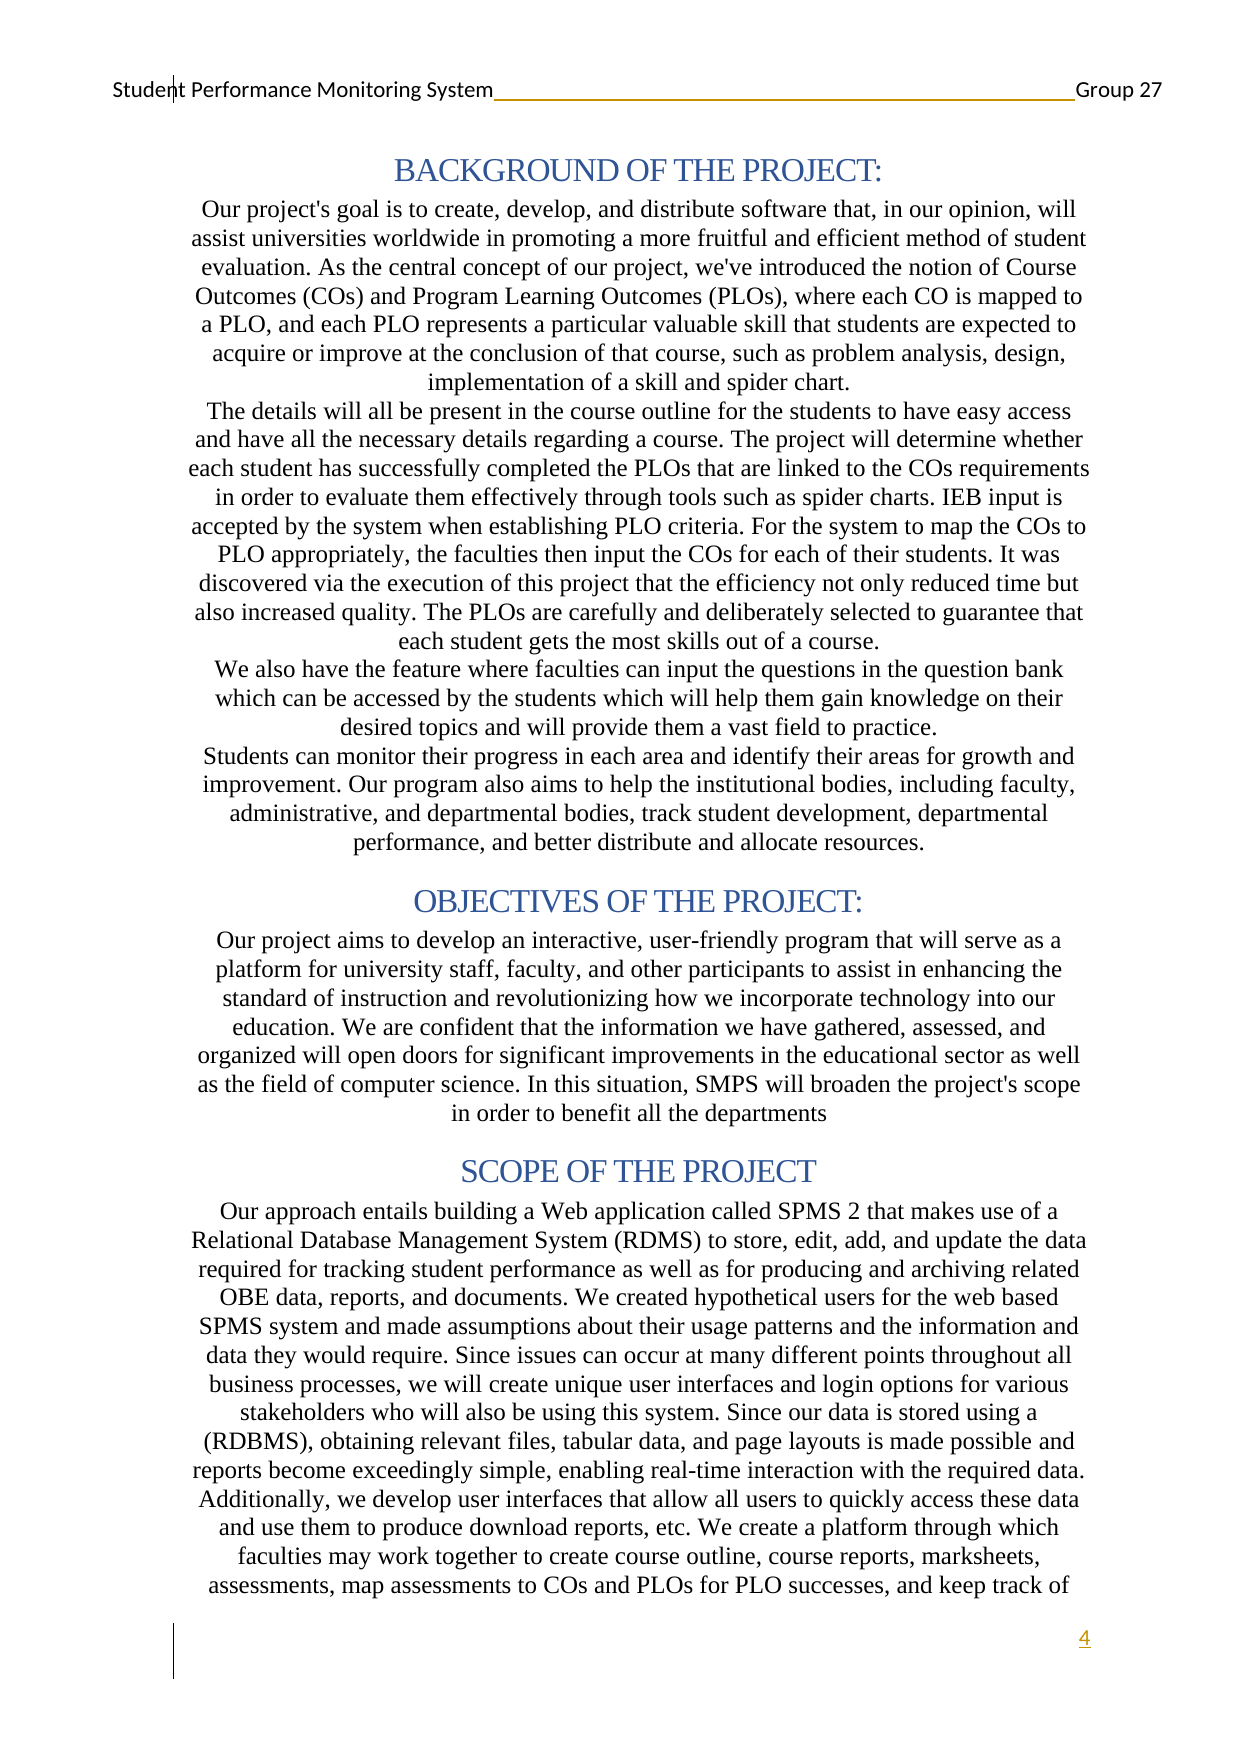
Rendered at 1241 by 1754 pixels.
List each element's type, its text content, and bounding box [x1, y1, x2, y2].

text Our project aims to develop an interactive, user-friendly program that will serve as a platform for university staff, faculty, and other participants to assist in enhancing the standard of instruction and revolutionizing how we incorporate technology into our education. We are confident that the information we have gathered, assessed, and organized will open doors for significant improvements in the educational sector as well as the field of computer science. In this situation, SMPS will broaden the project's scope in order to benefit all the departments [187, 925, 1090, 1127]
subtitle Scope of the project [187, 1152, 1090, 1190]
text We also have the feature where faculties can input the questions in the question bank which can be accessed by the students which will help them gain knowledge on their desired topics and will provide them a vast field to practice. [187, 654, 1090, 741]
subtitle Objectives of the project: [187, 881, 1090, 919]
subtitle Background of the project: [187, 150, 1090, 188]
text Students can monitor their progress in each area and identify their areas for growth and improvement. Our program also aims to help the institutional bodies, including faculty, administrative, and departmental bodies, track student development, departmental performance, and better distribute and allocate resources. [187, 741, 1090, 856]
